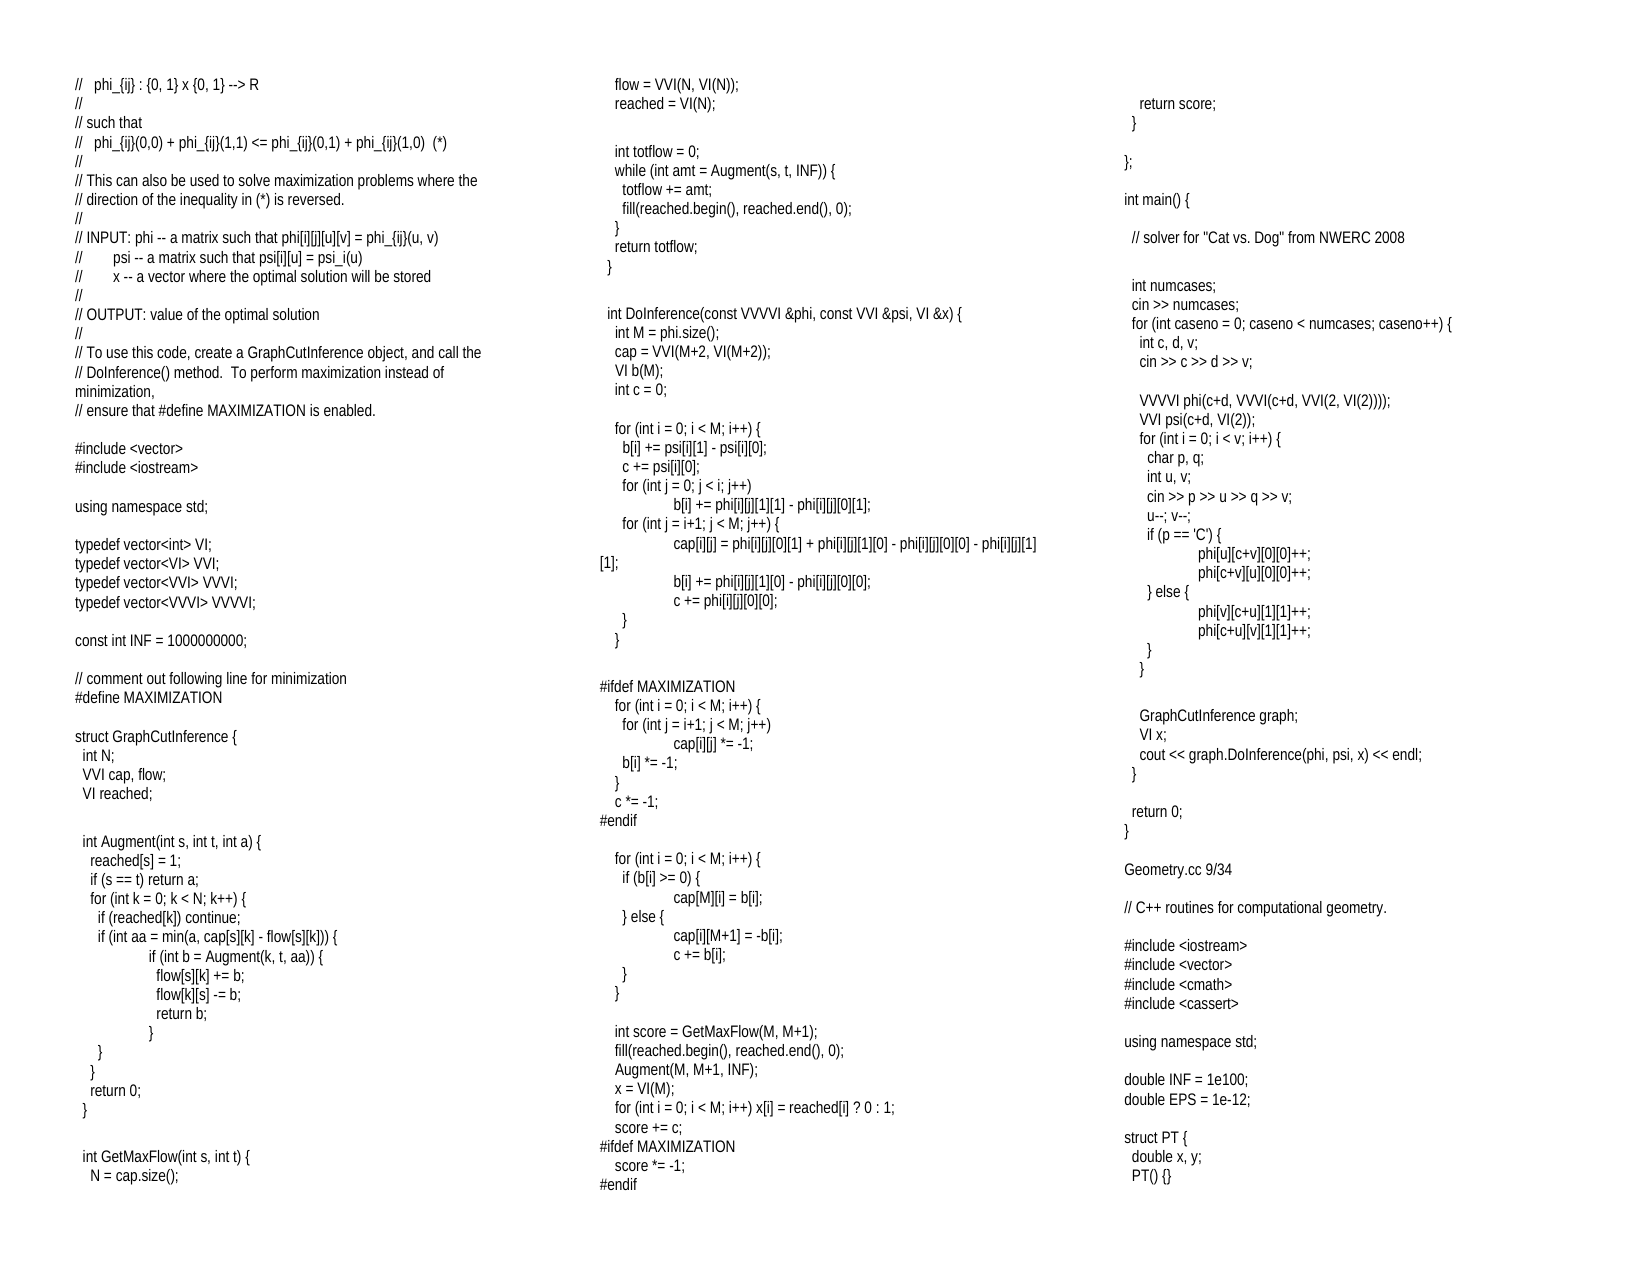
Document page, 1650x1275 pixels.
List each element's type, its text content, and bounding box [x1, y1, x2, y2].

text // [75, 94, 526, 113]
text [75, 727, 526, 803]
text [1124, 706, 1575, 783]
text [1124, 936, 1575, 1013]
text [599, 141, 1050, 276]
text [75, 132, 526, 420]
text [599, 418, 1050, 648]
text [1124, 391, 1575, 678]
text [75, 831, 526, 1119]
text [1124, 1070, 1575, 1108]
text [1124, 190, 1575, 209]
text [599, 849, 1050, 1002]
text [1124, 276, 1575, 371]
text // such that [75, 113, 526, 132]
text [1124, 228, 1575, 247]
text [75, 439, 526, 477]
text // phi_{ij} : {0, 1} x {0, 1} --> R [75, 75, 526, 94]
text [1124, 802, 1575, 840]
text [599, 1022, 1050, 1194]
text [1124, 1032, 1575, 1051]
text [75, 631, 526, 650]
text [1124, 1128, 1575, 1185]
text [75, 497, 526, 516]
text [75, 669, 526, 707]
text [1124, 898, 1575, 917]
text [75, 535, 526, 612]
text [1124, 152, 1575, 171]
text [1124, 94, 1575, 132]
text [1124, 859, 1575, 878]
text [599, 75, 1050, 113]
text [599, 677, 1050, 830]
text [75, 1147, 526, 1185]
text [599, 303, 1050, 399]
